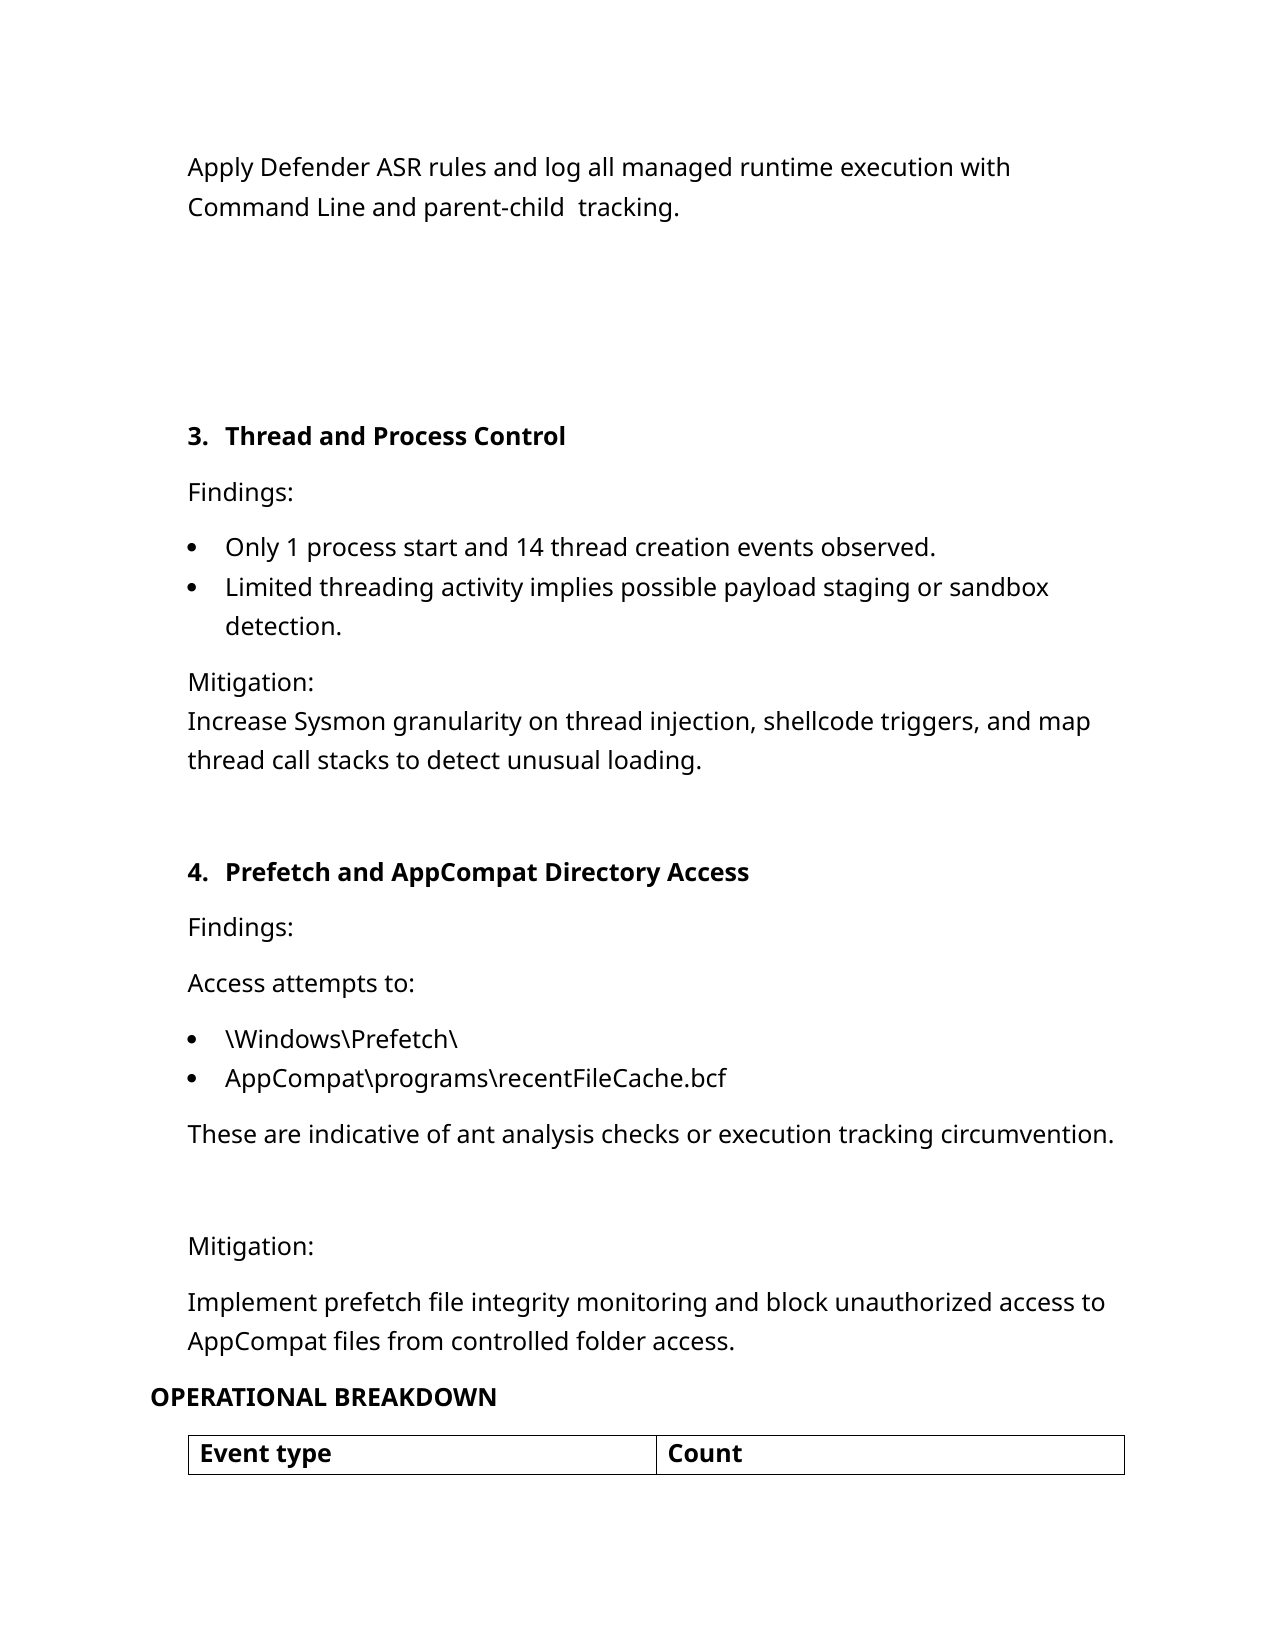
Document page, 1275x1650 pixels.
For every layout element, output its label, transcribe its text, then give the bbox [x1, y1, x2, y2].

text Mitigation: [187, 1228, 1125, 1262]
text Implement prefetch file integrity monitoring and block unauthorized access to AppCompat files from controlled folder access. [187, 1284, 1125, 1357]
list \Windows\Prefetch\ [187, 1022, 1125, 1056]
table_header Event type [189, 1436, 656, 1474]
text Mitigation: Increase Sysmon granularity on thread injection, shellcode triggers, and map thread call stacks to detect unusual loading. [187, 664, 1125, 777]
list Only 1 process start and 14 thread creation events observed. [187, 530, 1125, 564]
table_header Count [657, 1436, 1124, 1474]
list Thread and Process Control [187, 418, 1125, 452]
text Apply Defender ASR rules and log all managed runtime execution with Command Line and parent-child tracking. [187, 150, 1125, 223]
text Access attempts to: [187, 966, 1125, 1000]
list AppCompat\programs\recentFileCache.bcf [187, 1061, 1125, 1095]
list Limited threading activity implies possible payload staging or sandbox detection. [187, 569, 1125, 642]
text OPERATIONAL BREAKDOWN [150, 1379, 1125, 1413]
list Prefetch and AppCompat Directory Access [187, 854, 1125, 888]
text Findings: [187, 910, 1125, 944]
text These are indicative of ant analysis checks or execution tracking circumvention. [187, 1117, 1125, 1151]
text Findings: [187, 474, 1125, 508]
